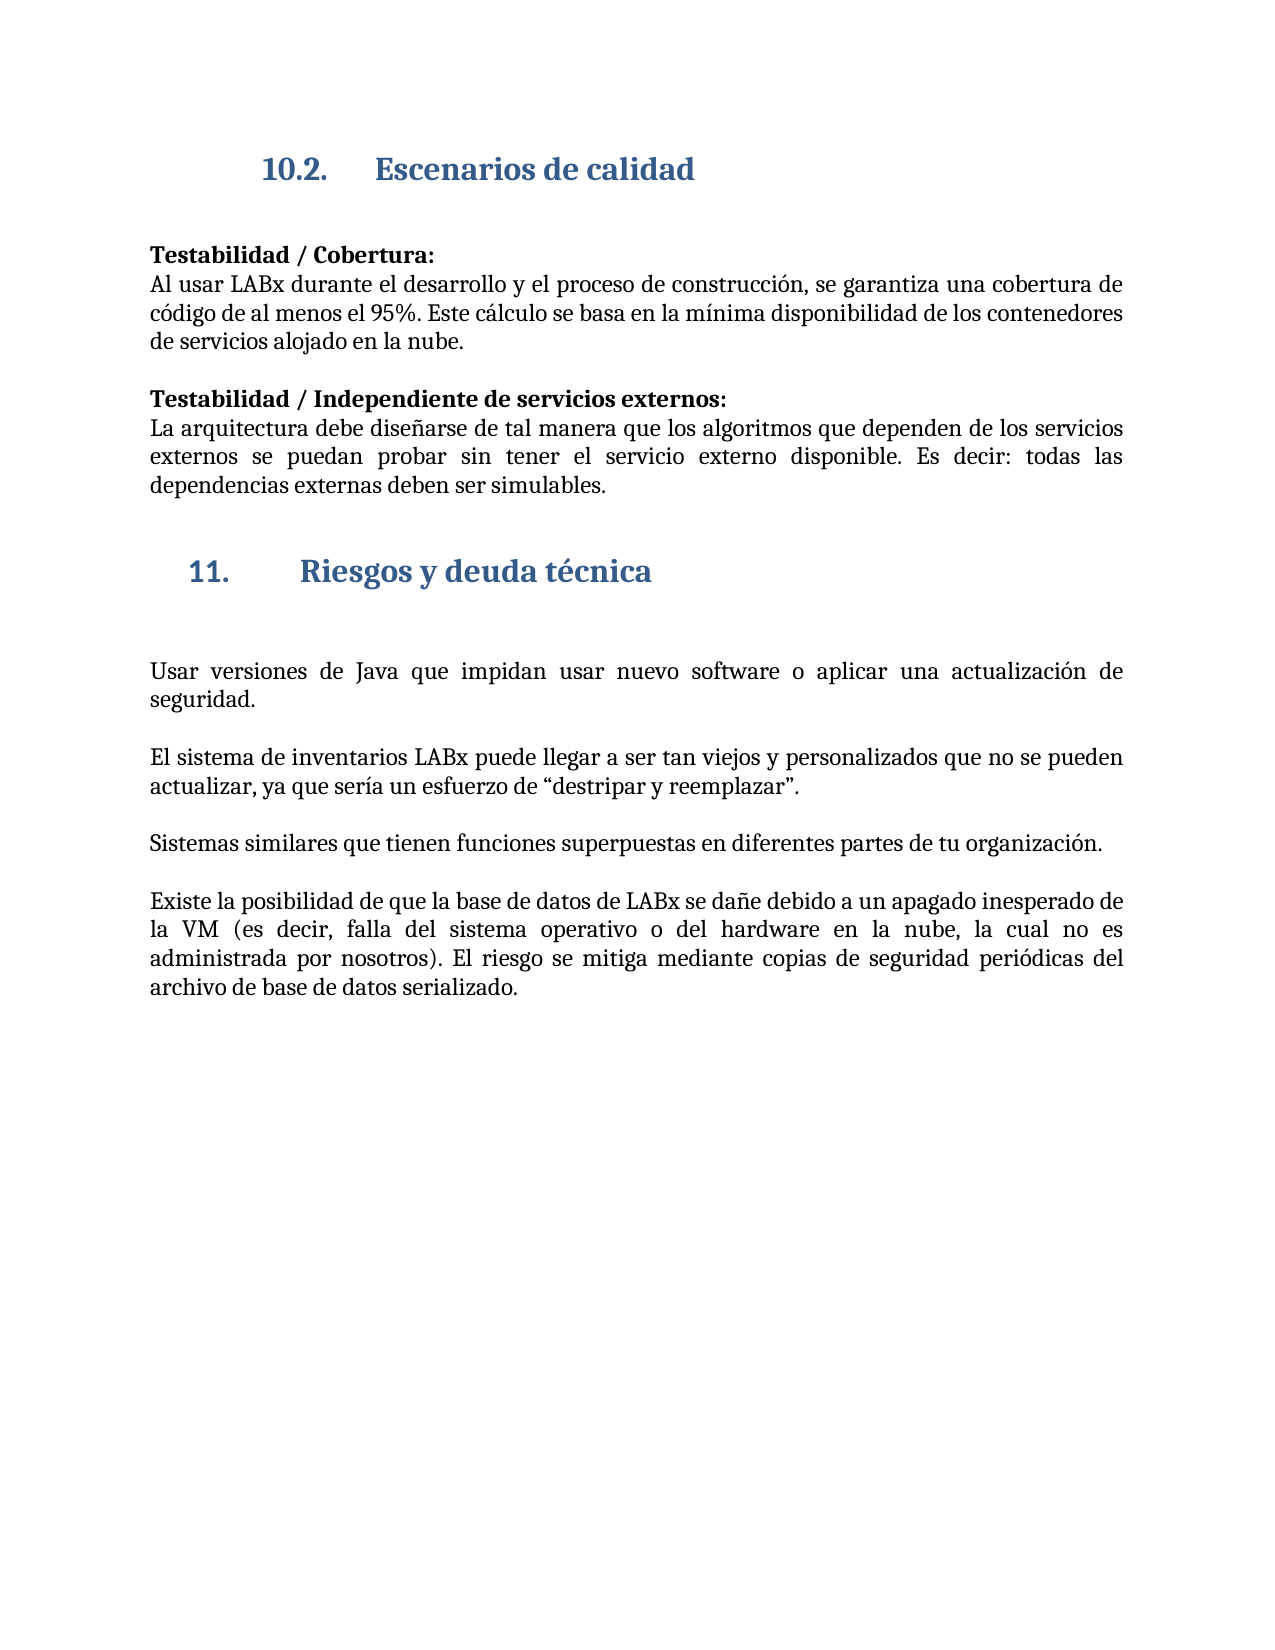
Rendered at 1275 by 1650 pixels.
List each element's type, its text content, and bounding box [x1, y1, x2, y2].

text Sistemas similares que tienen funciones superpuestas en diferentes partes de tu organización. [150, 829, 1125, 858]
text Testabilidad / Cobertura: [150, 241, 1125, 270]
list Escenarios de calidad [262, 150, 1125, 188]
text Existe la posibilidad de que la base de datos de LABx se dañe debido a un apagado inesperado de la VM (es decir, falla del sistema operativo o del hardware en la nube, la cual no es administrada por nosotros). El riesgo se mitiga mediante copias de seguridad periódicas del archivo de base de datos serializado. [150, 887, 1125, 1002]
text La arquitectura debe diseñarse de tal manera que los algoritmos que dependen de los servicios externos se puedan probar sin tener el servicio externo disponible. Es decir: todas las dependencias externas deben ser simulables. [150, 413, 1125, 500]
subtitle Riesgos y deuda técnica [187, 550, 1125, 590]
text Usar versiones de Java que impidan usar nuevo software o aplicar una actualización de seguridad. [150, 657, 1125, 714]
text Testabilidad / Independiente de servicios externos: [150, 385, 1125, 413]
text El sistema de inventarios LABx puede llegar a ser tan viejos y personalizados que no se pueden actualizar, ya que sería un esfuerzo de “destripar y reemplazar”. [150, 743, 1125, 800]
text Al usar LABx durante el desarrollo y el proceso de construcción, se garantiza una cobertura de código de al menos el 95%. Este cálculo se basa en la mínima disponibilidad de los contenedores de servicios alojado en la nube. [150, 270, 1125, 356]
